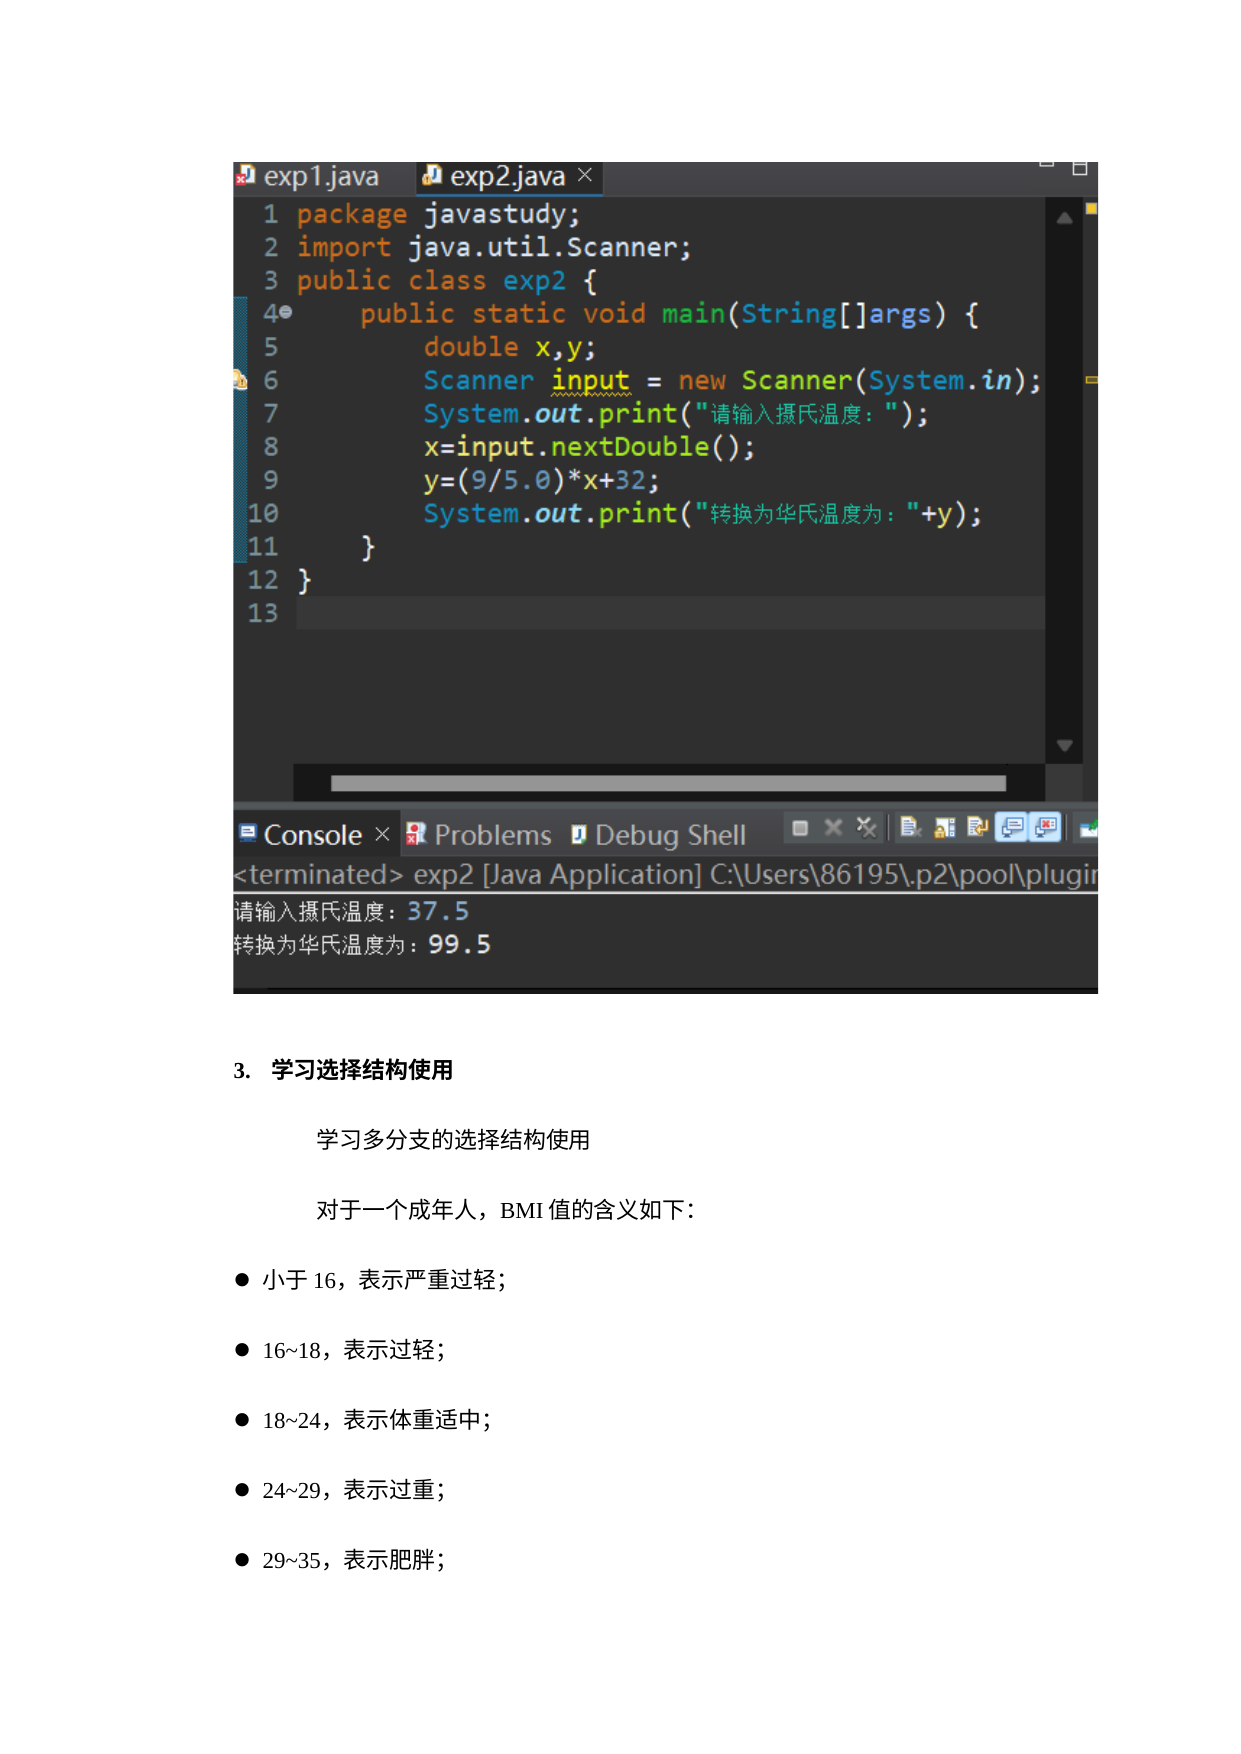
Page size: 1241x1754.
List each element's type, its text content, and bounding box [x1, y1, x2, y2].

picture [233, 162, 1099, 994]
list 小于16，表示严重过轻； [187, 1246, 1053, 1311]
list 18~24，表示体重适中； [187, 1386, 1053, 1451]
list 学习多分支的选择结构使用 [271, 1106, 1053, 1171]
list 29~35，表示肥胖； [187, 1526, 1053, 1591]
list 24~29，表示过重； [187, 1456, 1053, 1521]
list 对于一个成年人，BMI值的含义如下： [271, 1176, 1053, 1241]
list 16~18，表示过轻； [187, 1316, 1053, 1381]
list 学习选择结构使用 [233, 1036, 1053, 1101]
